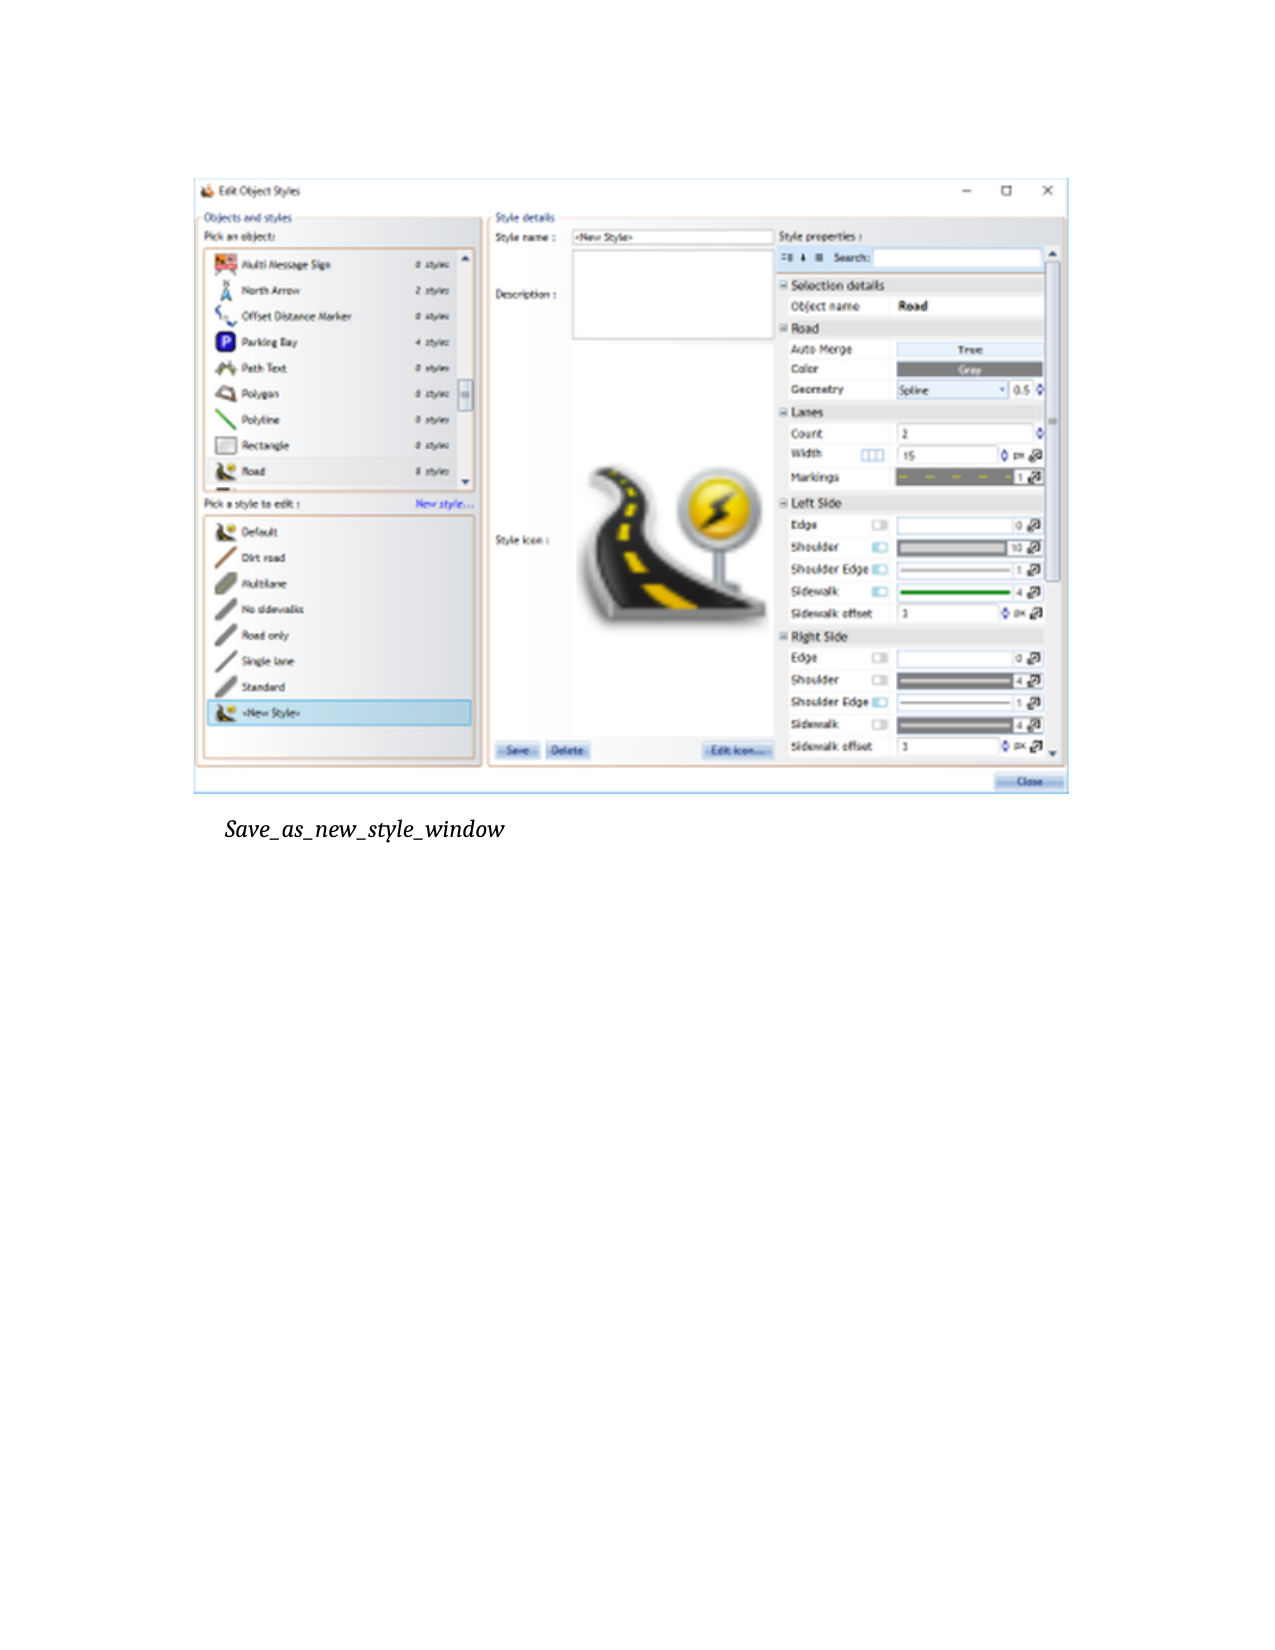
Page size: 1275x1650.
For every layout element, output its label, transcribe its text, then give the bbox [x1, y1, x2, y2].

picture [193, 178, 1069, 794]
list Save_as_new_style_window [175, 815, 1125, 843]
